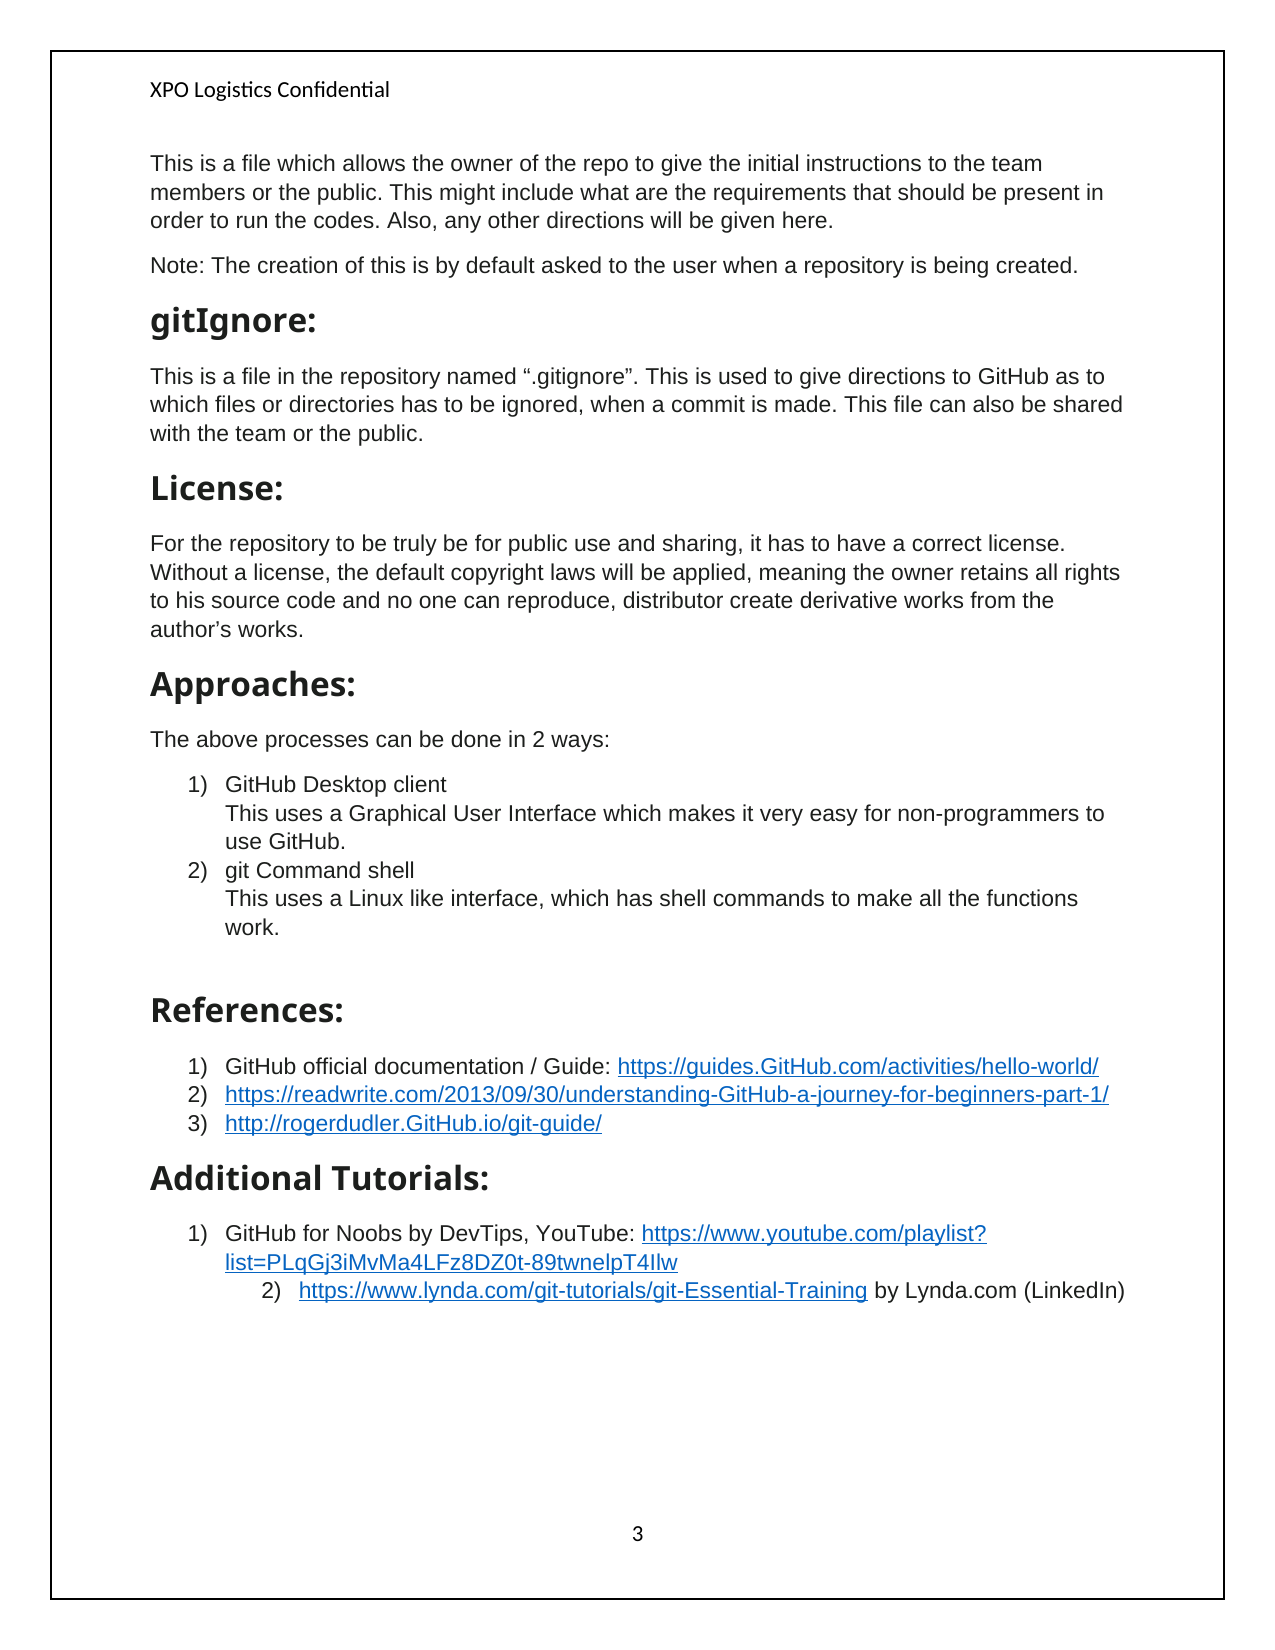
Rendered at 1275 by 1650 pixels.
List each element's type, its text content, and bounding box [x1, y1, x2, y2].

list This uses a Linux like interface, which has shell commands to make all the functions work. [225, 885, 1125, 940]
list GitHub Desktop client [187, 771, 1125, 798]
list https://readwrite.com/2013/09/30/understanding-GitHub-a-journey-for-beginners-part-1/ [187, 1081, 1125, 1108]
text This is a file which allows the owner of the repo to give the initial instructions to the team members or the public. This might include what are the requirements that should be present in order to run the codes. Also, any other directions will be given here. [150, 150, 1125, 233]
list GitHub for Noobs by DevTips, YouTube: https://www.youtube.com/playlist?list=PLqGj3iMvMa4LFz8DZ0t-89twnelpT4Ilw [187, 1220, 1125, 1275]
list https://www.lynda.com/git-tutorials/git-Essential-Training by Lynda.com (LinkedIn) [187, 1277, 1125, 1304]
text This is a file in the repository named “.gitignore”. This is used to give directions to GitHub as to which files or directories has to be ignored, when a commit is made. This file can also be shared with the team or the public. [150, 363, 1125, 446]
text Approaches: [150, 661, 1125, 706]
text gitIgnore: [150, 297, 1125, 342]
list GitHub official documentation / Guide: https://guides.GitHub.com/activities/hello-world/ [187, 1053, 1125, 1079]
list This uses a Graphical User Interface which makes it very easy for non-programmers to use GitHub. [225, 800, 1125, 855]
text References: [150, 987, 1125, 1033]
text The above processes can be done in 2 ways: [150, 726, 1125, 753]
list git Command shell [187, 857, 1125, 883]
text License: [150, 465, 1125, 510]
text Additional Tutorials: [150, 1155, 1125, 1200]
text Note: The creation of this is by default asked to the user when a repository is being created. [150, 252, 1125, 278]
text For the repository to be truly be for public use and sharing, it has to have a correct license. Without a license, the default copyright laws will be applied, meaning the owner retains all rights to his source code and no one can reproduce, distributor create derivative works from the author’s works. [150, 530, 1125, 642]
list http://rogerdudler.GitHub.io/git-guide/ [187, 1110, 1125, 1136]
